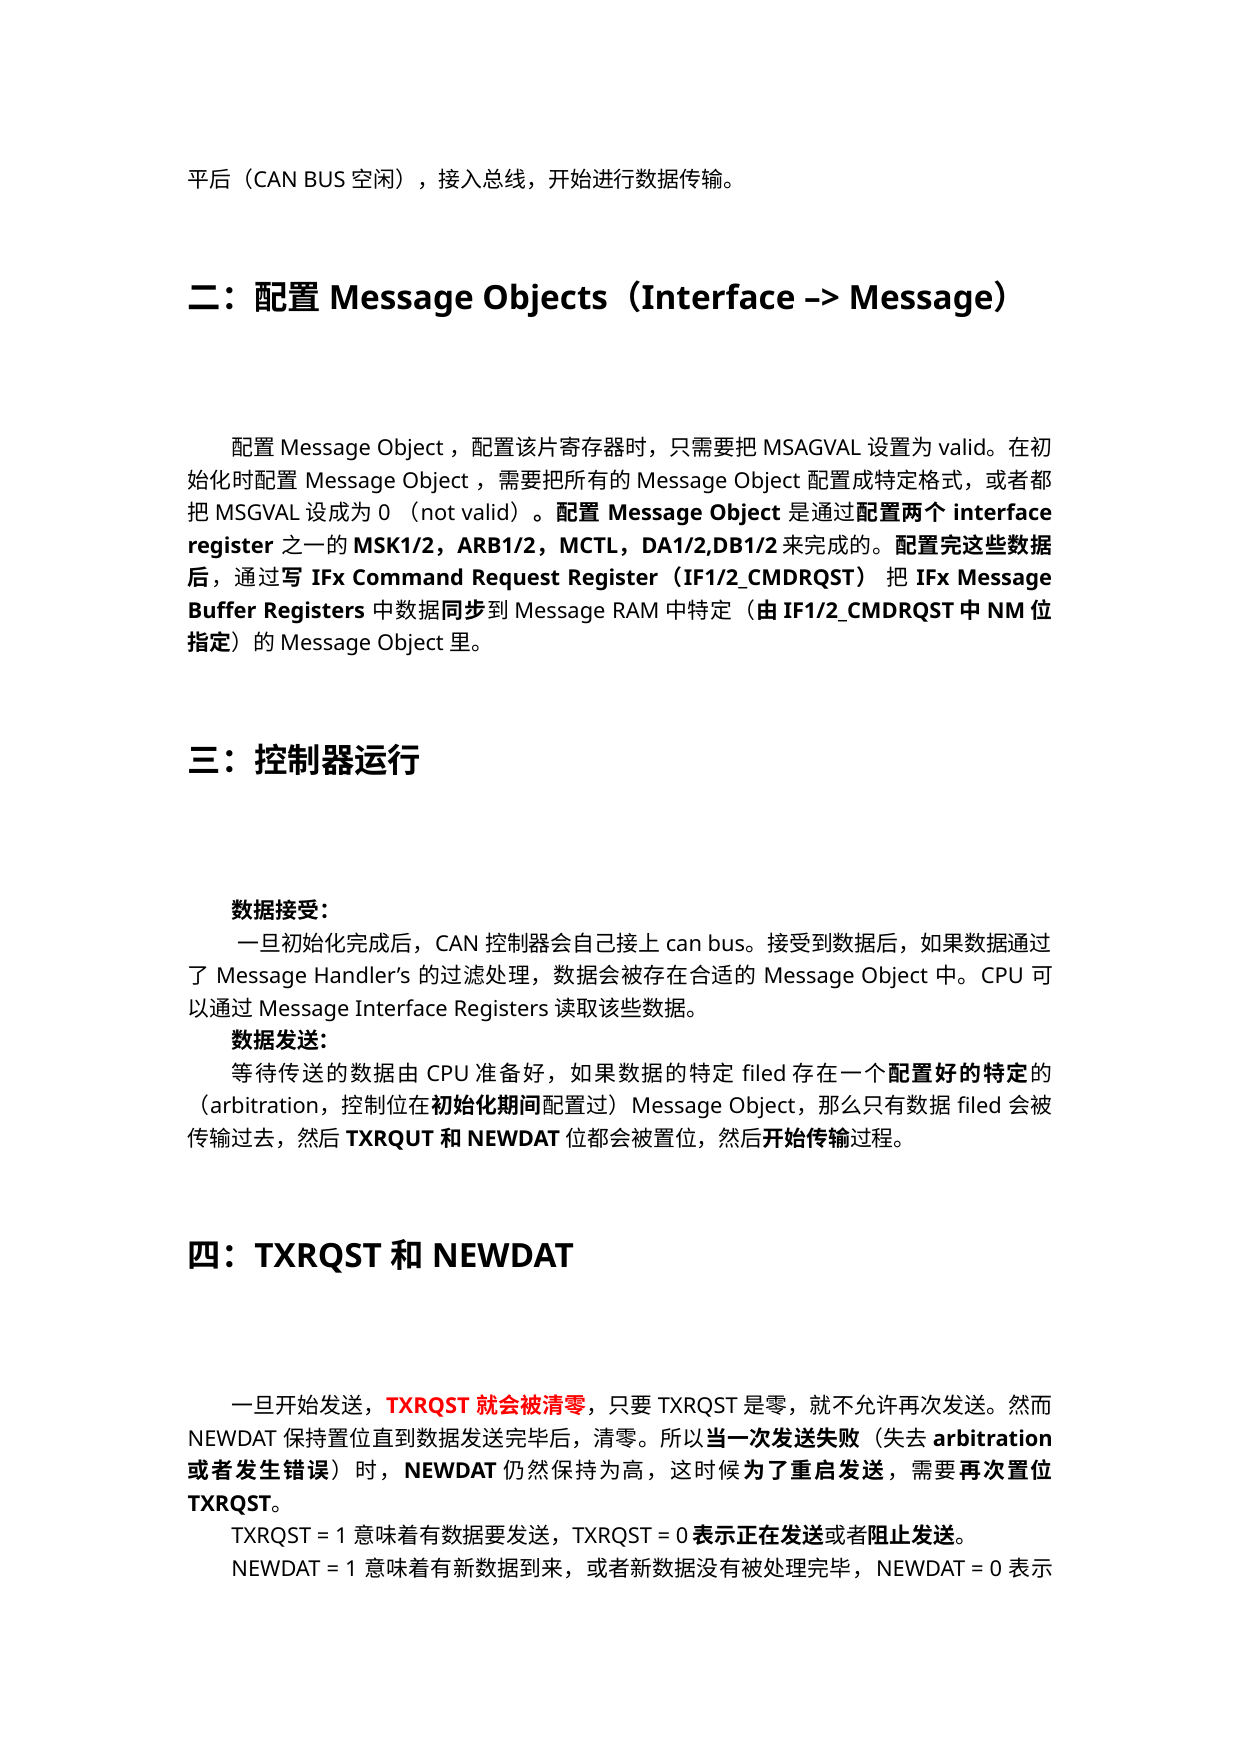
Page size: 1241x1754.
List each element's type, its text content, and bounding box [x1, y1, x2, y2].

subtitle 三：控制器运行 [187, 725, 1053, 790]
subtitle 四：TXRQST 和 NEWDAT [187, 1221, 1053, 1286]
text 一旦初始化完成后，CAN 控制器会自己接上 can bus。接受到数据后，如果数据通过了 Message Handler’s 的过滤处理，数据会被存在合适的 Message Object 中。CPU 可以通过 Message Interface Registers 读取该些数据。 [187, 925, 1053, 1023]
text 一旦开始发送，TXRQST 就会被清零，只要 TXRQST 是零，就不允许再次发送。然而 NEWDAT 保持置位直到数据发送完毕后，清零。所以当一次发送失败（失去 arbitration或者发生错误）时，NEWDAT仍然保持为高，这时候为了重启发送，需要再次置位 TXRQST。 [187, 1388, 1053, 1518]
text 数据发送： [187, 1023, 1053, 1055]
subtitle 二：配置 Message Objects（Interface –> Message） [187, 262, 1053, 327]
text 数据接受： [187, 893, 1053, 925]
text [187, 162, 1053, 194]
text TXRQST = 1 意味着有数据要发送，TXRQST = 0表示正在发送或者阻止发送。 [187, 1518, 1053, 1551]
text 配置Message Object ，配置该片寄存器时，只需要把MSAGVAL 设置为 valid。在初始化时配置 Message Object ，需要把所有的Message Object 配置成特定格式，或者都把MSGVAL设成为0 （not valid）。配置 Message Object 是通过配置两个 interface register 之一的MSK1/2，ARB1/2，MCTL，DA1/2,DB1/2来完成的。配置完这些数据后，通过写 IFx Command Request Register（IF1/2_CMDRQST） 把 IFx Message Buffer Registers 中数据同步到Message RAM中特定（由IF1/2_CMDRQST中NM位指定）的 Message Object 里。 [187, 430, 1053, 657]
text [187, 1551, 1053, 1583]
text 等待传送的数据由CPU准备好，如果数据的特定filed存在一个配置好的特定的（arbitration，控制位在初始化期间配置过）Message Object，那么只有数据 filed 会被传输过去，然后 TXRQUT 和 NEWDAT 位都会被置位，然后开始传输过程。 [187, 1055, 1053, 1153]
